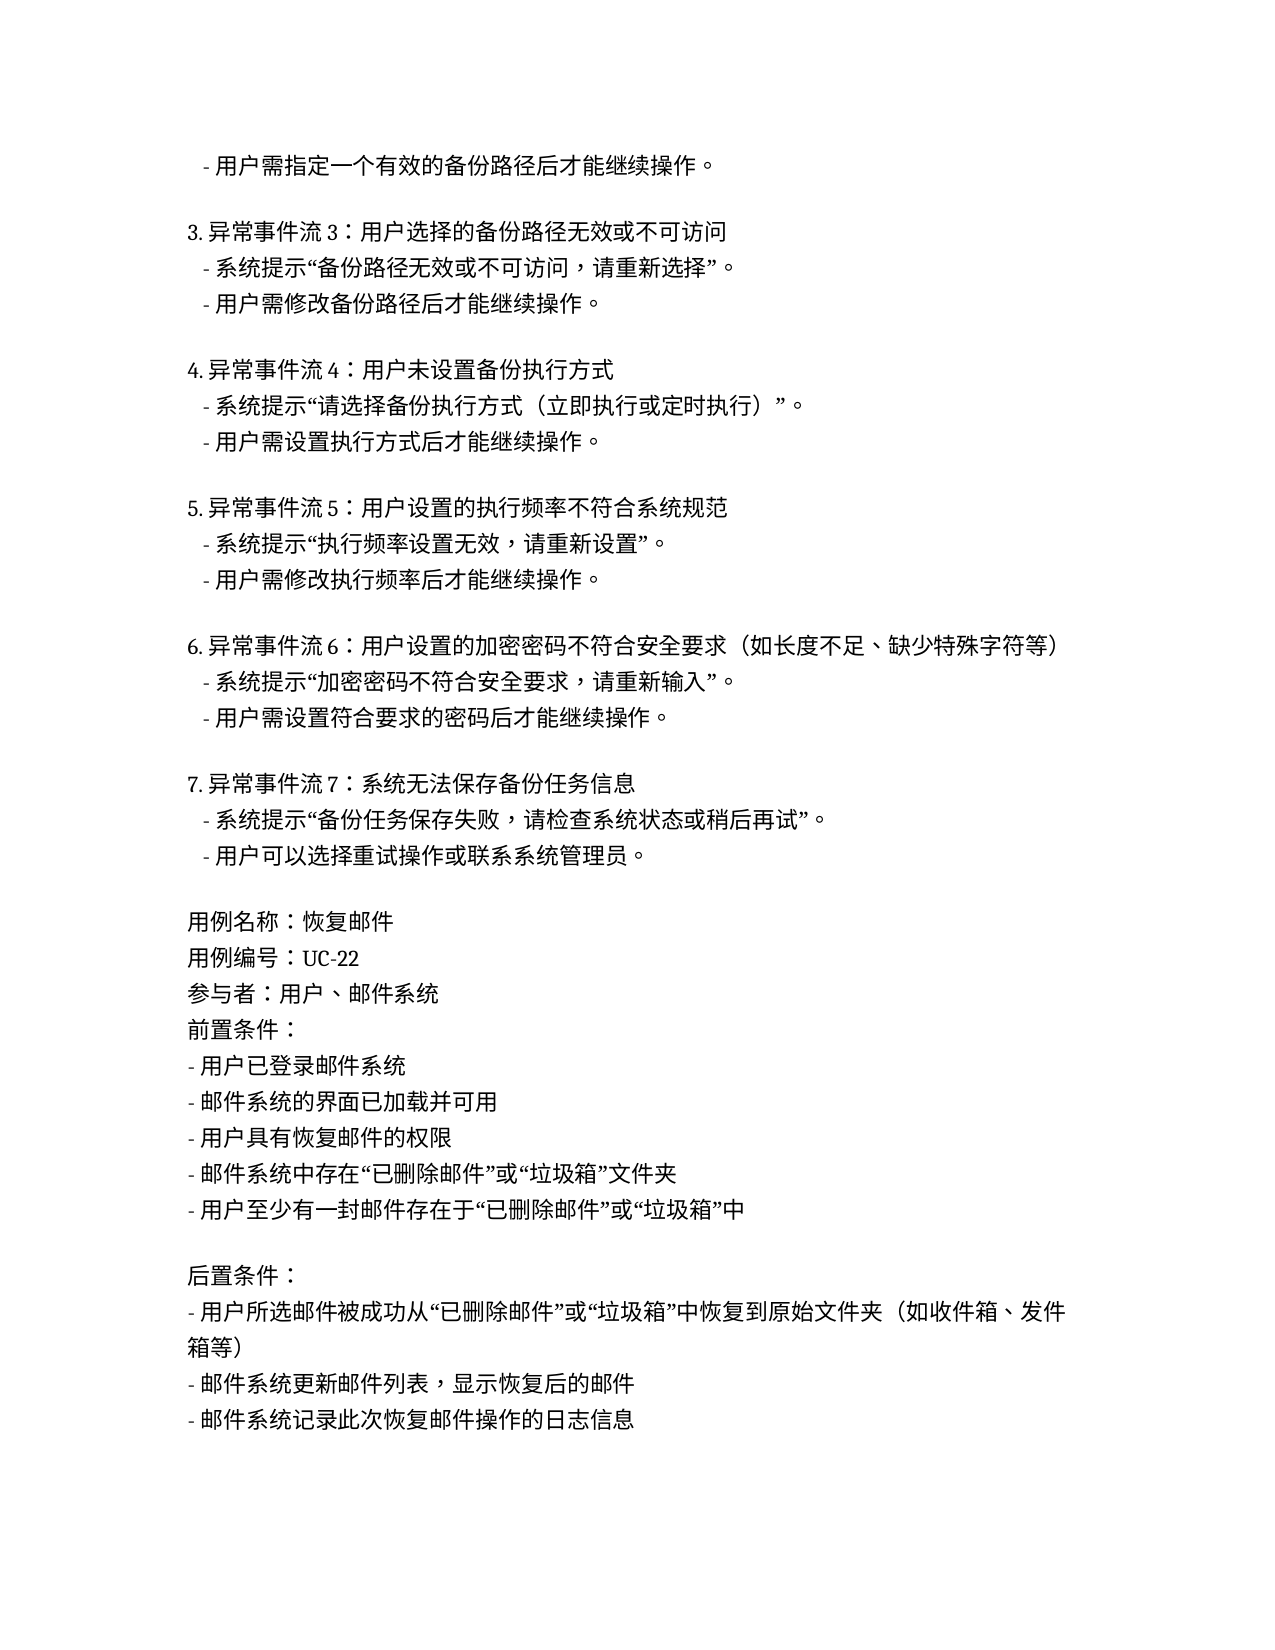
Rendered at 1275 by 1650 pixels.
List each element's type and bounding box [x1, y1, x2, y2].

text [187, 150, 1087, 1465]
